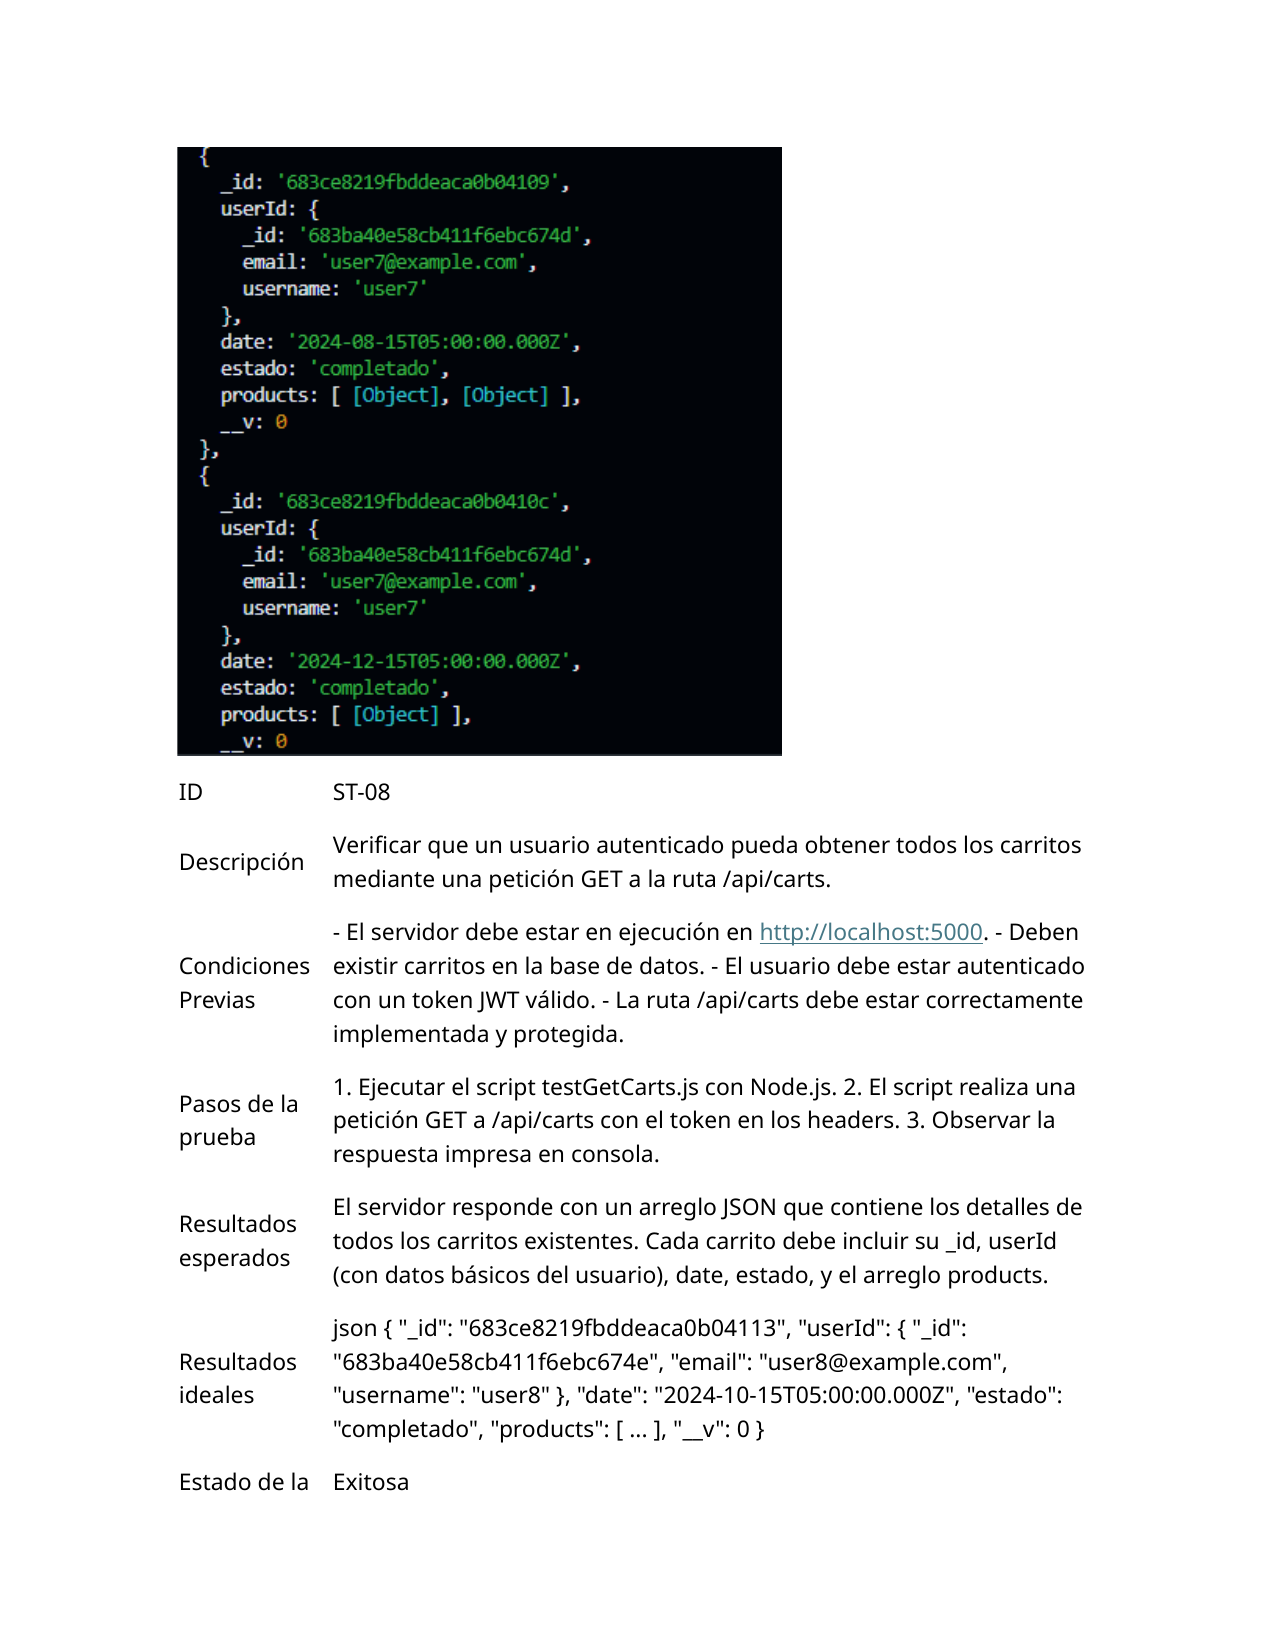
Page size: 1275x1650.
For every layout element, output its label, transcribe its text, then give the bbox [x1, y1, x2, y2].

table_cell El servidor responde con un arreglo JSON que contiene los detalles de todos los carritos existentes. Cada carrito debe incluir su _id, userId (con datos básicos del usuario), date, estado, y el arreglo products. [331, 1190, 1098, 1310]
table_cell Estado de la prueba [177, 1465, 331, 1499]
table_cell Pasos de la prueba [177, 1069, 331, 1190]
table_cell Resultados ideales [177, 1310, 331, 1465]
table_cell json { "_id": "683ce8219fbddeaca0b04113", "userId": { "_id": "683ba40e58cb411f6ebc674e", "email": "user8@example.com", "username": "user8" }, "date": "2024-10-15T05:00:00.000Z", "estado": "completado", "products": [ ... ], "__v": 0 } [331, 1310, 1098, 1465]
table_header ST-08 [331, 775, 1098, 828]
table_cell 1. Ejecutar el script testGetCarts.js con Node.js. 2. El script realiza una petición GET a /api/carts con el token en los headers. 3. Observar la respuesta impresa en consola. [331, 1069, 1098, 1190]
table_cell Descripción [177, 828, 331, 915]
table_cell Exitosa [331, 1465, 1098, 1499]
table_cell Resultados esperados [177, 1190, 331, 1310]
table_header ID [177, 775, 331, 828]
picture [177, 147, 782, 756]
table_cell Condiciones Previas [177, 915, 331, 1069]
table_cell Verificar que un usuario autenticado pueda obtener todos los carritos mediante una petición GET a la ruta /api/carts. [331, 828, 1098, 915]
table_cell - El servidor debe estar en ejecución en http://localhost:5000. - Deben existir carritos en la base de datos. - El usuario debe estar autenticado con un token JWT válido. - La ruta /api/carts debe estar correctamente implementada y protegida. [331, 915, 1098, 1069]
